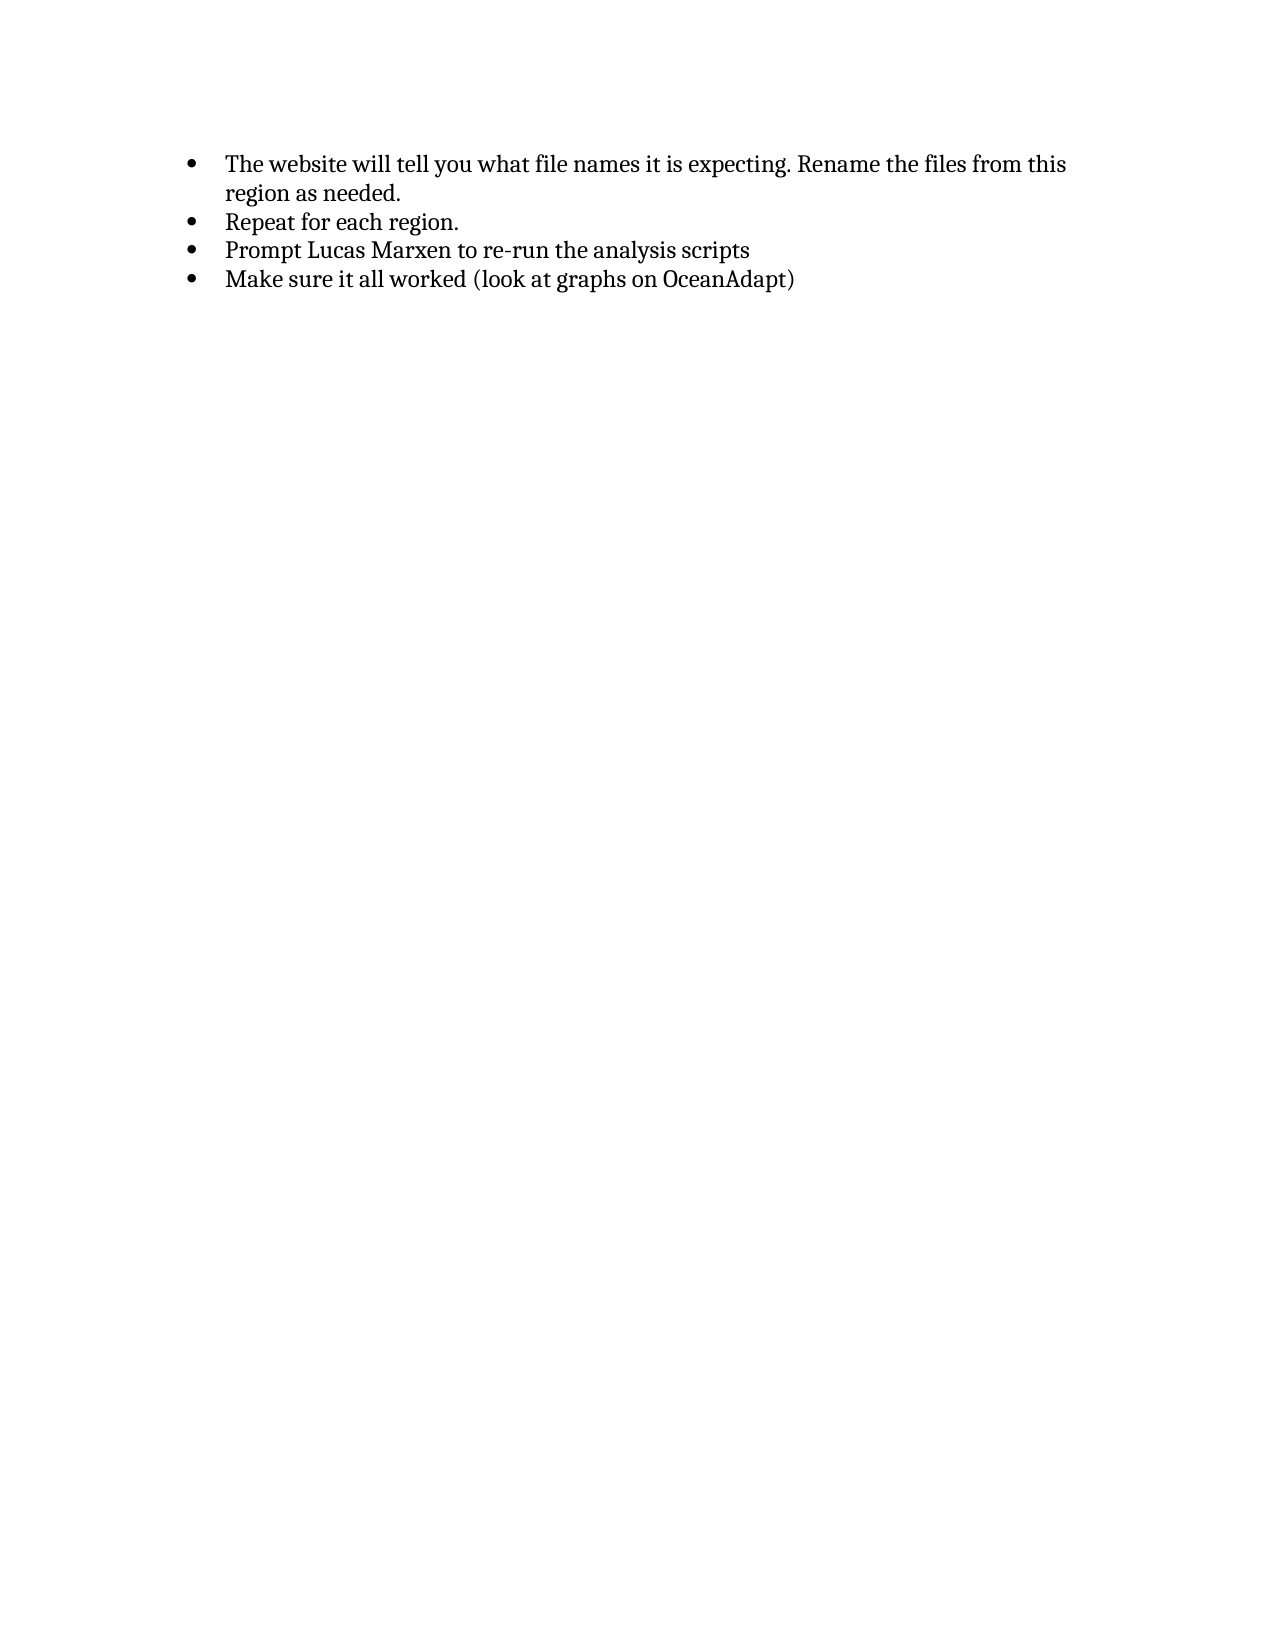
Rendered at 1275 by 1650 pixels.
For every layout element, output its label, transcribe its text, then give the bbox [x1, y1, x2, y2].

list Prompt Lucas Marxen to re-run the analysis scripts [187, 236, 1125, 265]
list The website will tell you what file names it is expecting. Rename the files from this region as needed. [187, 150, 1125, 207]
list Make sure it all worked (look at graphs on OceanAdapt) [187, 265, 1125, 294]
list Repeat for each region. [187, 207, 1125, 236]
